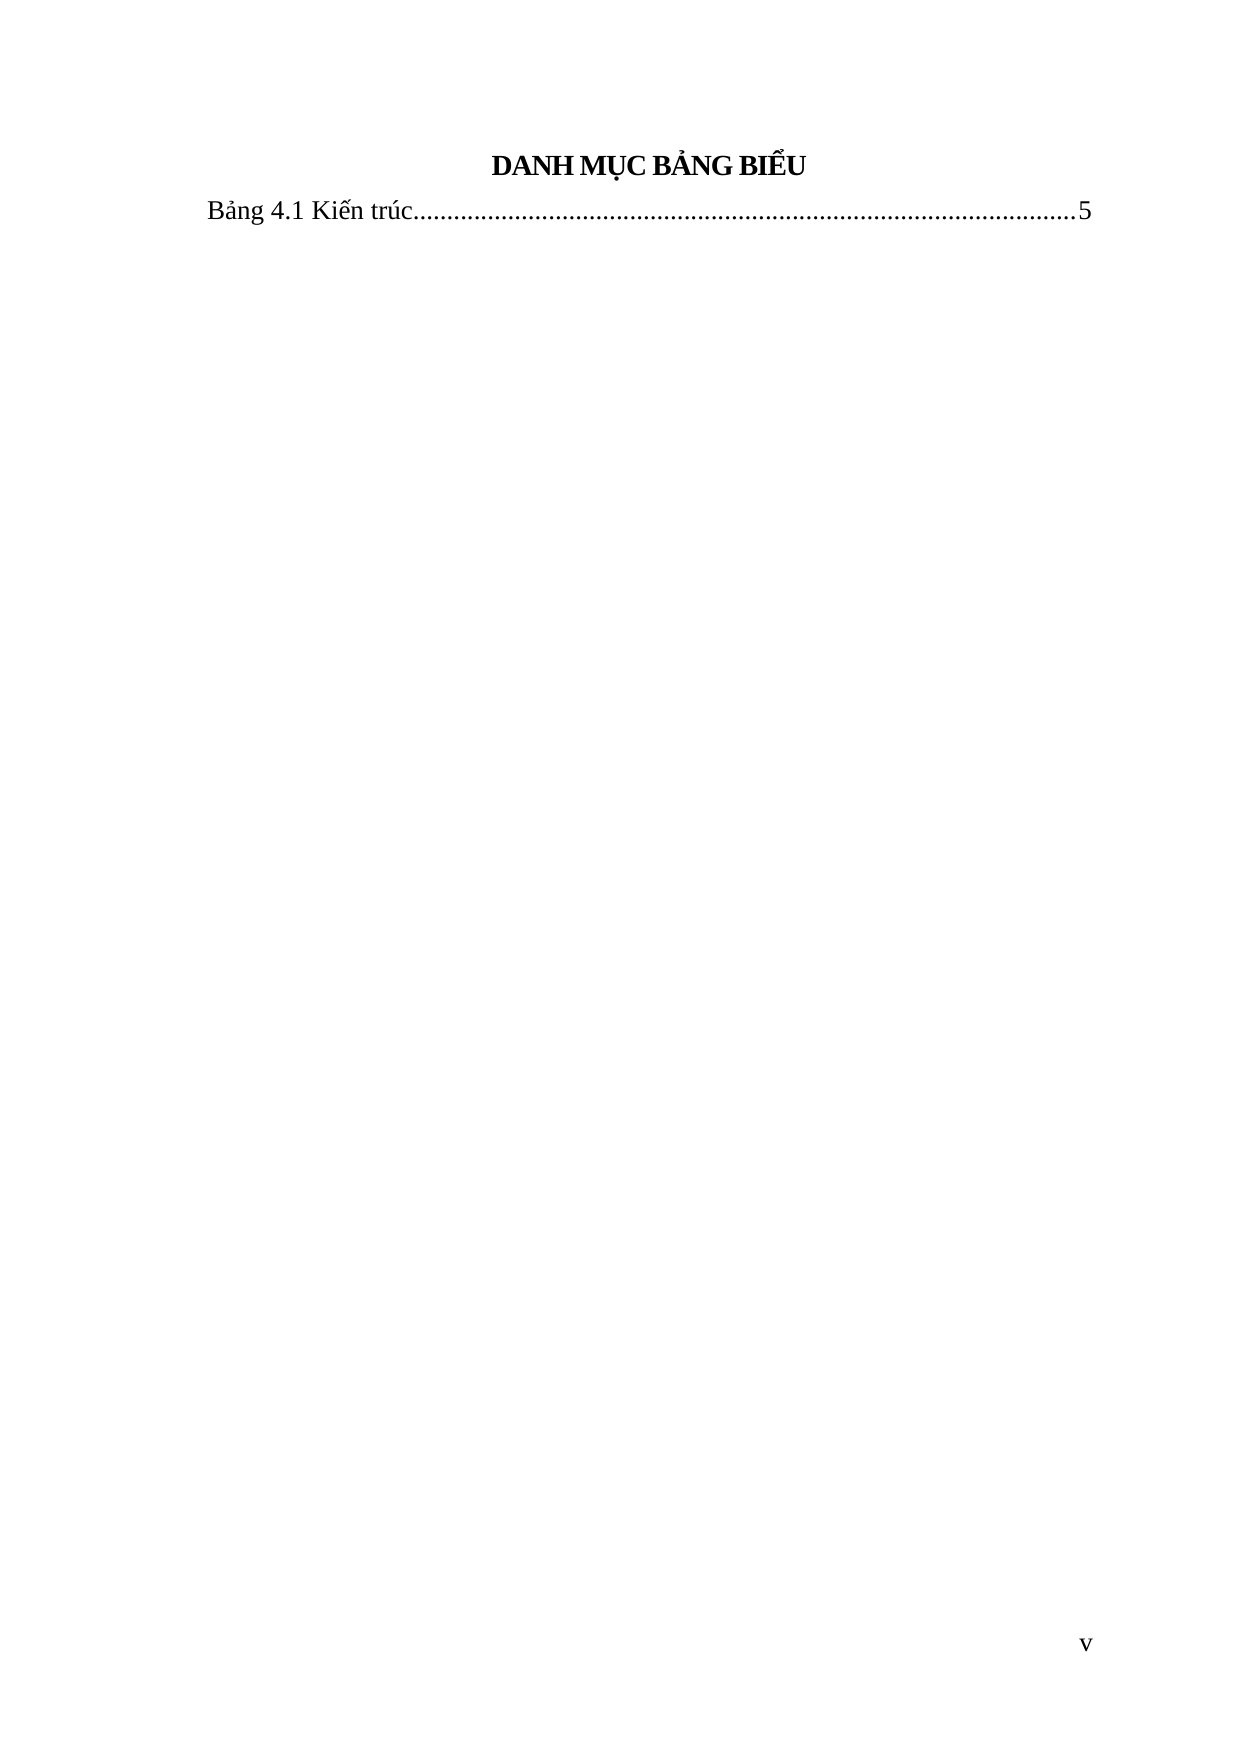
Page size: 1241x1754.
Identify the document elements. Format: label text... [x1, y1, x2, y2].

title DANH MỤC BẢNG BIỂU [207, 148, 1092, 181]
text Bảng 4.1 Kiến trúc 5 [207, 194, 1092, 225]
